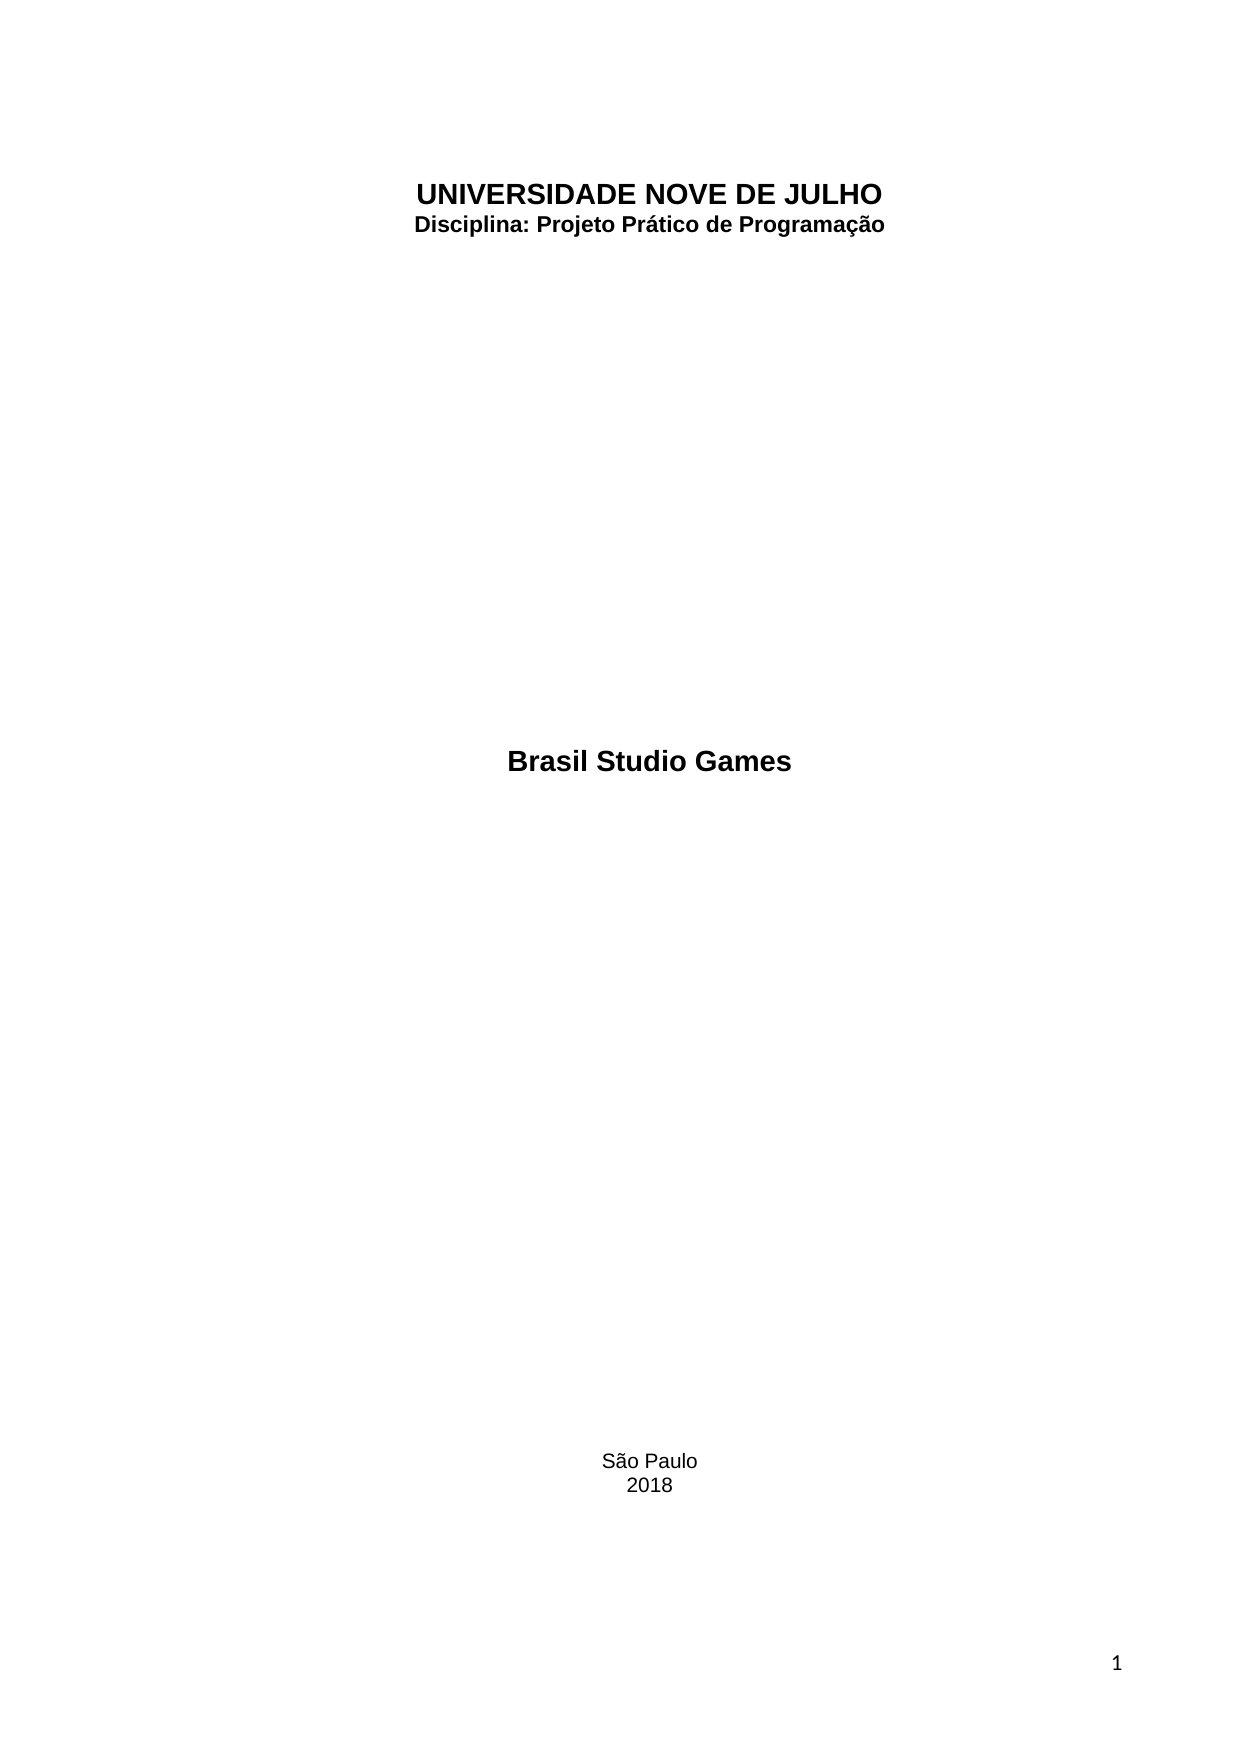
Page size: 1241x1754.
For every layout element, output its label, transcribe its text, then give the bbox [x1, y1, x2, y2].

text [177, 1473, 1122, 1497]
text Brasil Studio Games [177, 744, 1122, 778]
text UNIVERSIDADE NOVE DE JULHO [177, 177, 1122, 211]
text São Paulo [177, 1449, 1122, 1473]
text Disciplina: Projeto Prático de Programação [177, 211, 1122, 237]
